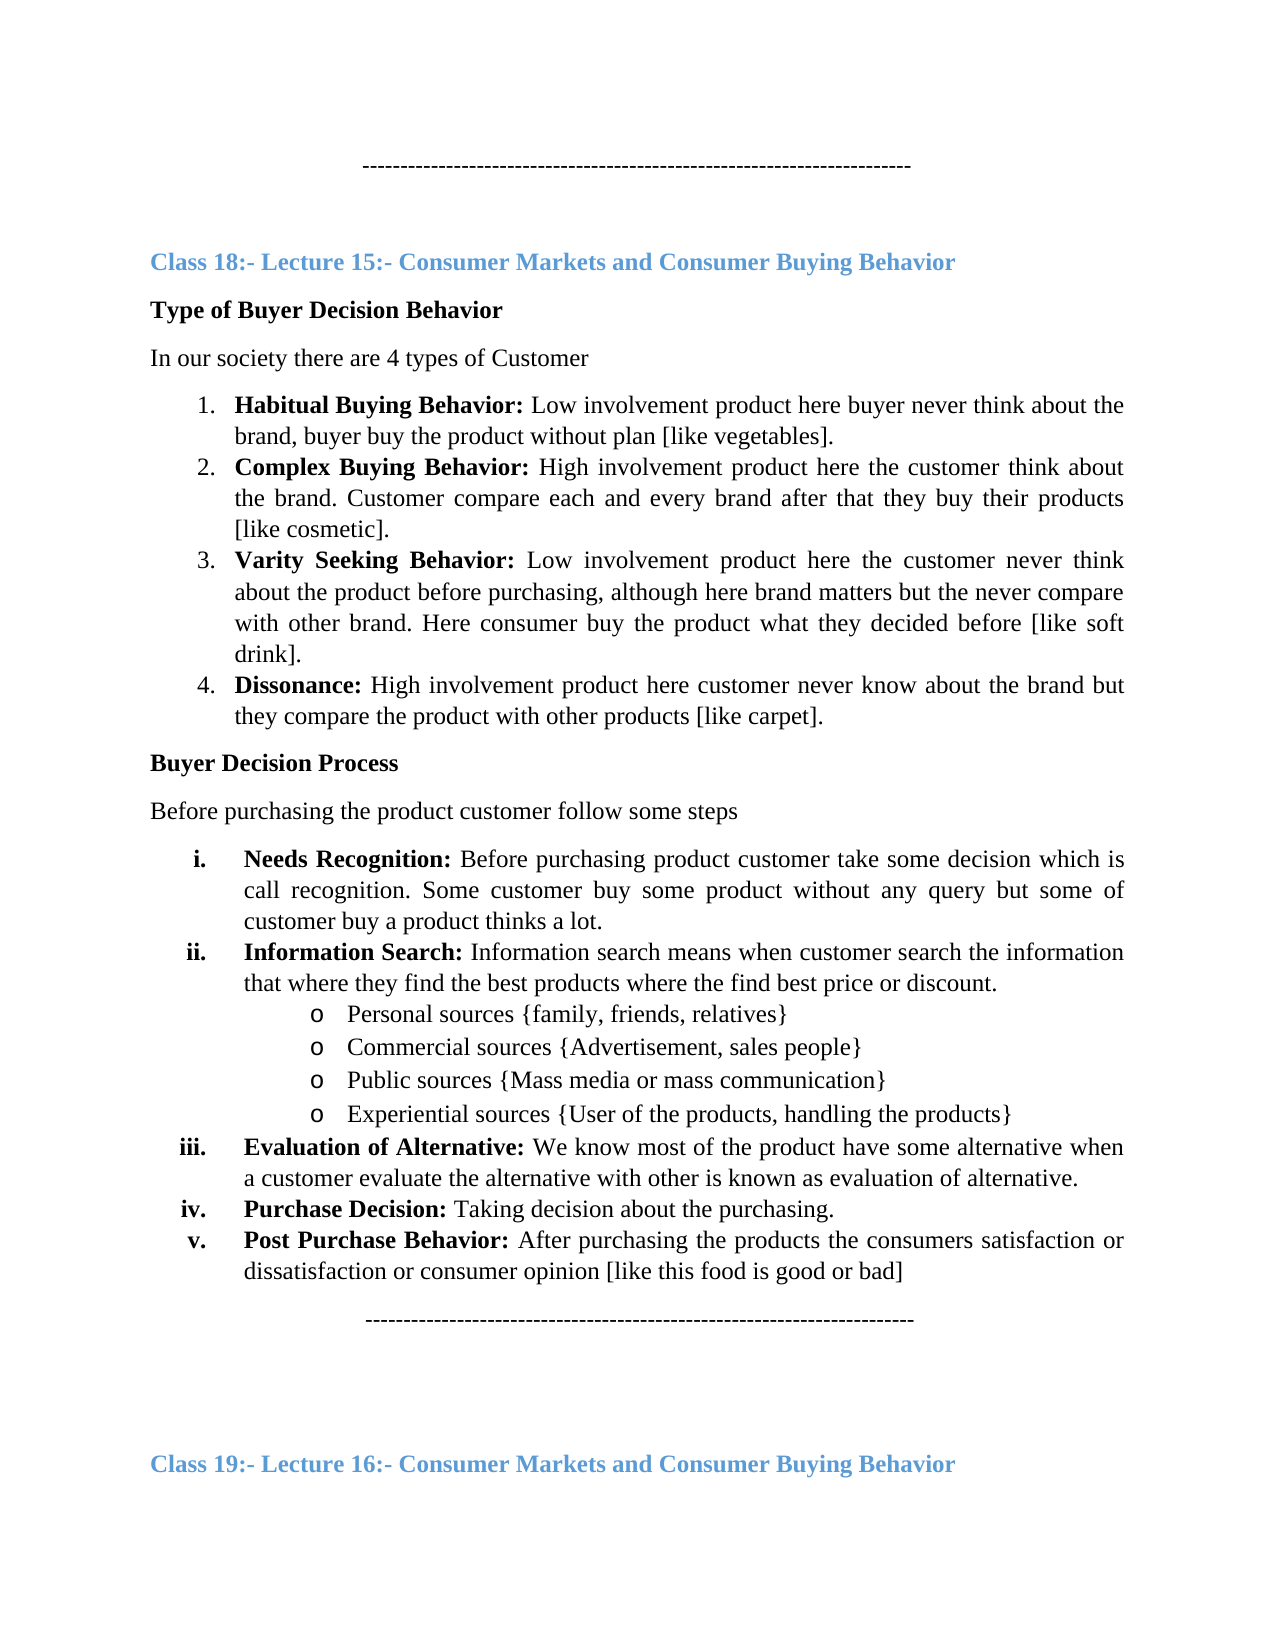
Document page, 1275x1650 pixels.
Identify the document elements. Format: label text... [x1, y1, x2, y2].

text ------------------------------------------------------------------------ [150, 1304, 1125, 1334]
list Experiential sources {User of the products, handling the products} [309, 1099, 1125, 1130]
list Purchase Decision: Taking decision about the purchasing. [206, 1194, 1125, 1223]
text Type of Buyer Decision Behavior [150, 295, 1125, 324]
text Before purchasing the product customer follow some steps [150, 796, 1125, 825]
text Class 18:- Lecture 15:- Consumer Markets and Consumer Buying Behavior [150, 247, 1125, 276]
list Information Search: Information search means when customer search the information that where they find the best products where the find best price or discount. [206, 937, 1125, 997]
text Buyer Decision Process [150, 748, 1125, 777]
list Varity Seeking Behavior: Low involvement product here the customer never think about the product before purchasing, although here brand matters but the never compare with other brand. Here consumer buy the product what they decided before [like soft drink]. [197, 546, 1125, 667]
list Needs Recognition: Before purchasing product customer take some decision which is call recognition. Some customer buy some product without any query but some of customer buy a product thinks a lot. [206, 844, 1125, 935]
list Habitual Buying Behavior: Low involvement product here buyer never think about the brand, buyer buy the product without plan [like vegetables]. [197, 390, 1125, 450]
list Personal sources {family, friends, relatives} [309, 999, 1125, 1030]
list Public sources {Mass media or mass communication} [309, 1066, 1125, 1096]
text In our society there are 4 types of Customer [150, 343, 1125, 371]
list Commercial sources {Advertisement, sales people} [309, 1032, 1125, 1063]
text ------------------------------------------------------------------------ [150, 150, 1125, 181]
text Class 19:- Lecture 16:- Consumer Markets and Consumer Buying Behavior [150, 1449, 1125, 1478]
list Dissonance: High involvement product here customer never know about the brand but they compare the product with other products [like carpet]. [197, 670, 1125, 729]
list Post Purchase Behavior: After purchasing the products the consumers satisfaction or dissatisfaction or consumer opinion [like this food is good or bad] [206, 1225, 1125, 1285]
list Evaluation of Alternative: We know most of the product have some alternative when a customer evaluate the alternative with other is known as evaluation of alternative. [206, 1132, 1125, 1192]
list Complex Buying Behavior: High involvement product here the customer think about the brand. Customer compare each and every brand after that they buy their products [like cosmetic]. [197, 452, 1125, 543]
